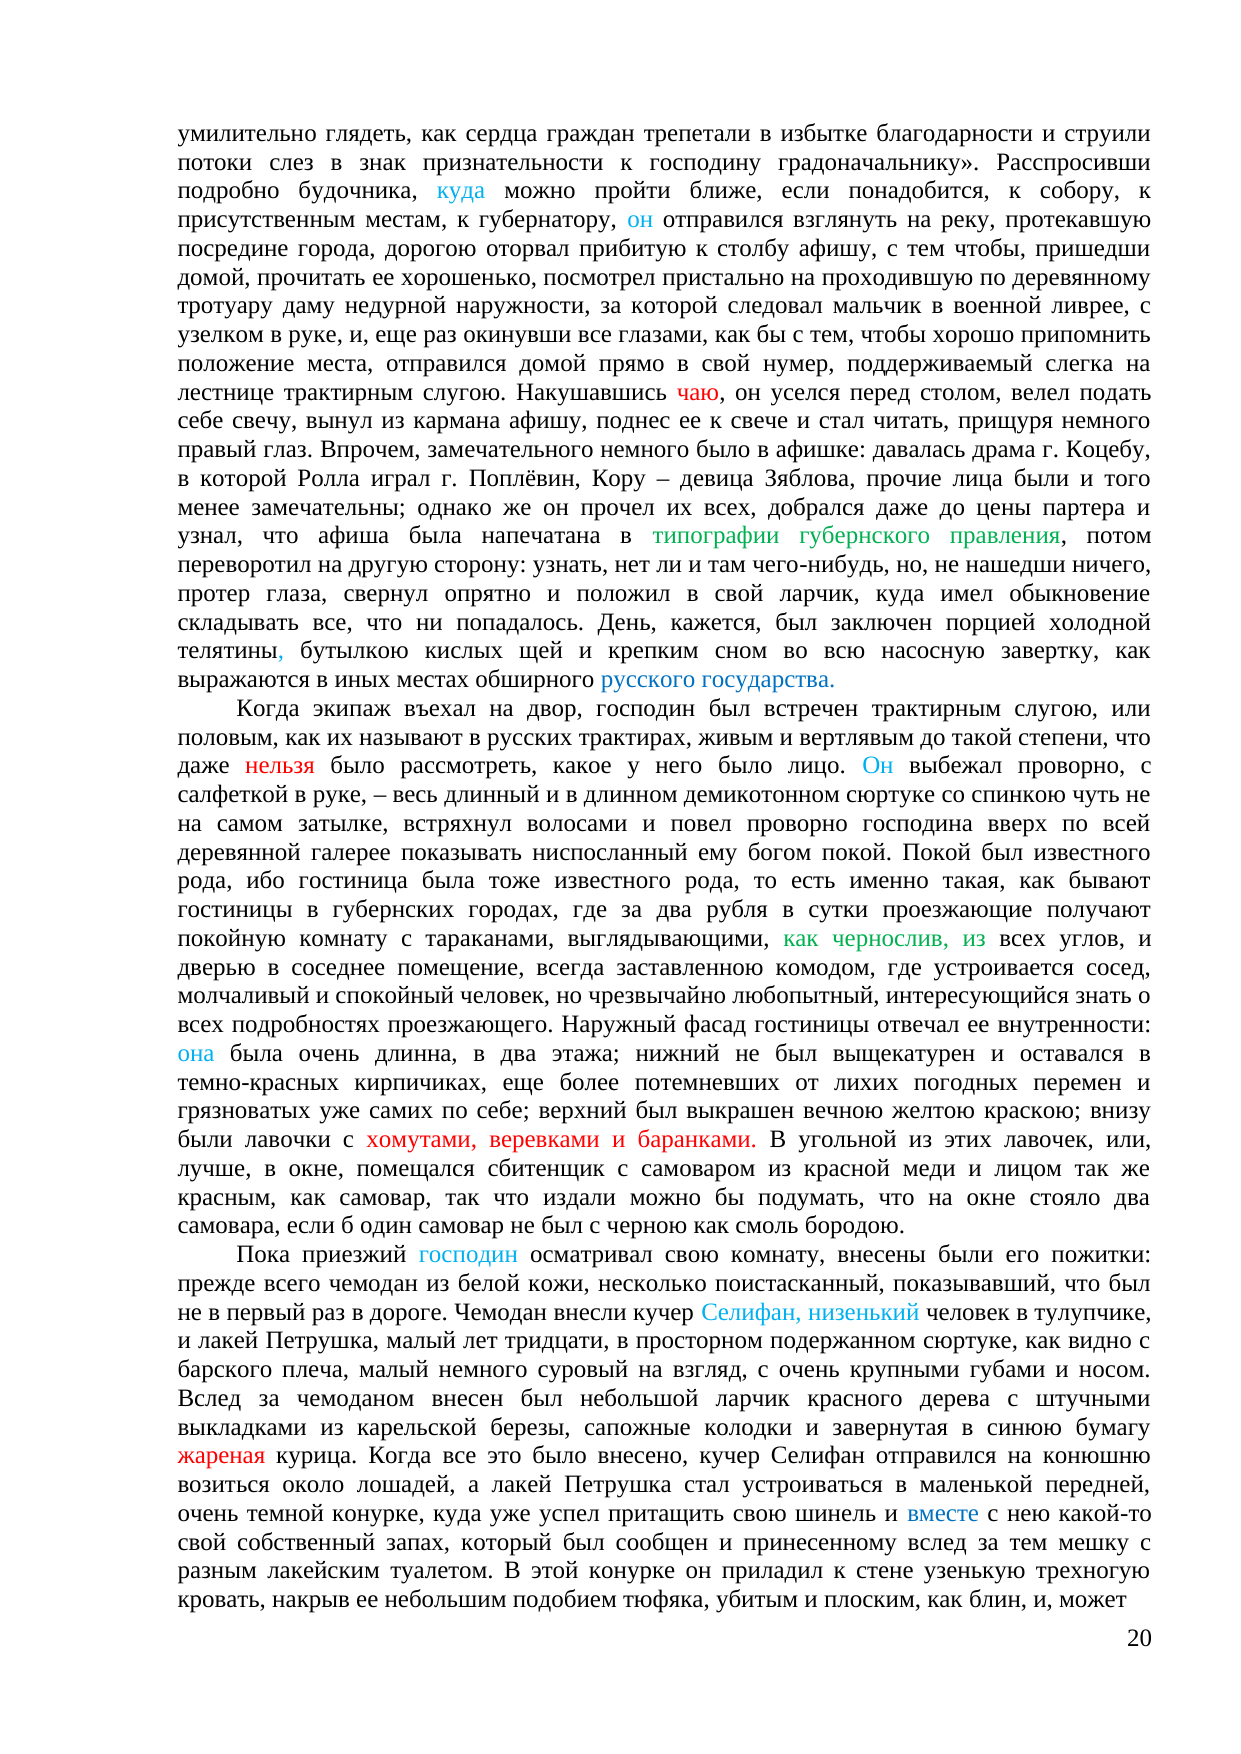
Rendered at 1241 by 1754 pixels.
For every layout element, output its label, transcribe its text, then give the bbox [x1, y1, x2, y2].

text Когда экипаж въехал на двор, господин был встречен трактирным слугою, или половым, как их называют в русских трактирах, живым и вертлявым до такой степени, что даже нельзя было рассмотреть, какое у него было лицо. Он выбежал проворно, с салфеткой в руке, – весь длинный и в длинном демикотонном сюртуке со спинкою чуть не на самом затылке, встряхнул волосами и повел проворно господина вверх по всей деревянной галерее показывать ниспосланный ему богом покой. Покой был известного рода, ибо гостиница была тоже известного рода, то есть именно такая, как бывают гостиницы в губернских городах, где за два рубля в сутки проезжающие получают покойную комнату с тараканами, выглядывающими, как чернослив, из всех углов, и дверью в соседнее помещение, всегда заставленною комодом, где устроивается сосед, молчаливый и спокойный человек, но чрезвычайно любопытный, интересующийся знать о всех подробностях проезжающего. Наружный фасад гостиницы отвечал ее внутренности: она была очень длинна, в два этажа; нижний не был выщекатурен и оставался в темно-красных кирпичиках, еще более потемневших от лихих погодных перемен и грязноватых уже самих по себе; верхний был выкрашен вечною желтою краскою; внизу были лавочки с хомутами, веревками и баранками. В угольной из этих лавочек, или, лучше, в окне, помещался сбитенщик с самоваром из красной меди и лицом так же красным, как самовар, так что издали можно бы подумать, что на окне стояло два самовара, если б один самовар не был с черною как смоль бородою. [177, 693, 1152, 1239]
text Пока приезжий господин осматривал свою комнату, внесены были его пожитки: прежде всего чемодан из белой кожи, несколько поистасканный, показывавший, что был не в первый раз в дороге. Чемодан внесли кучер Селифан, низенький человек в тулупчике, и лакей Петрушка, малый лет тридцати, в просторном подержанном сюртуке, как видно с барского плеча, малый немного суровый на взгляд, с очень крупными губами и носом. Вслед за чемоданом внесен был небольшой ларчик красного дерева с штучными выкладками из карельской березы, сапожные колодки и завернутая в синюю бумагу жареная курица. Когда все это было внесено, кучер Селифан отправился на конюшню возиться около лошадей, а лакей Петрушка стал устроиваться в маленькой передней, очень темной конурке, куда уже успел притащить свою шинель и вместе с нею какой-то свой собственный запах, который был сообщен и принесенному вслед за тем мешку с разным лакейским туалетом. В этой конурке он приладил к стене узенькую трехногую кровать, накрыв ее небольшим подобием тюфяка, убитым и плоским, как блин, и, может [177, 1239, 1152, 1613]
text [177, 118, 1152, 693]
